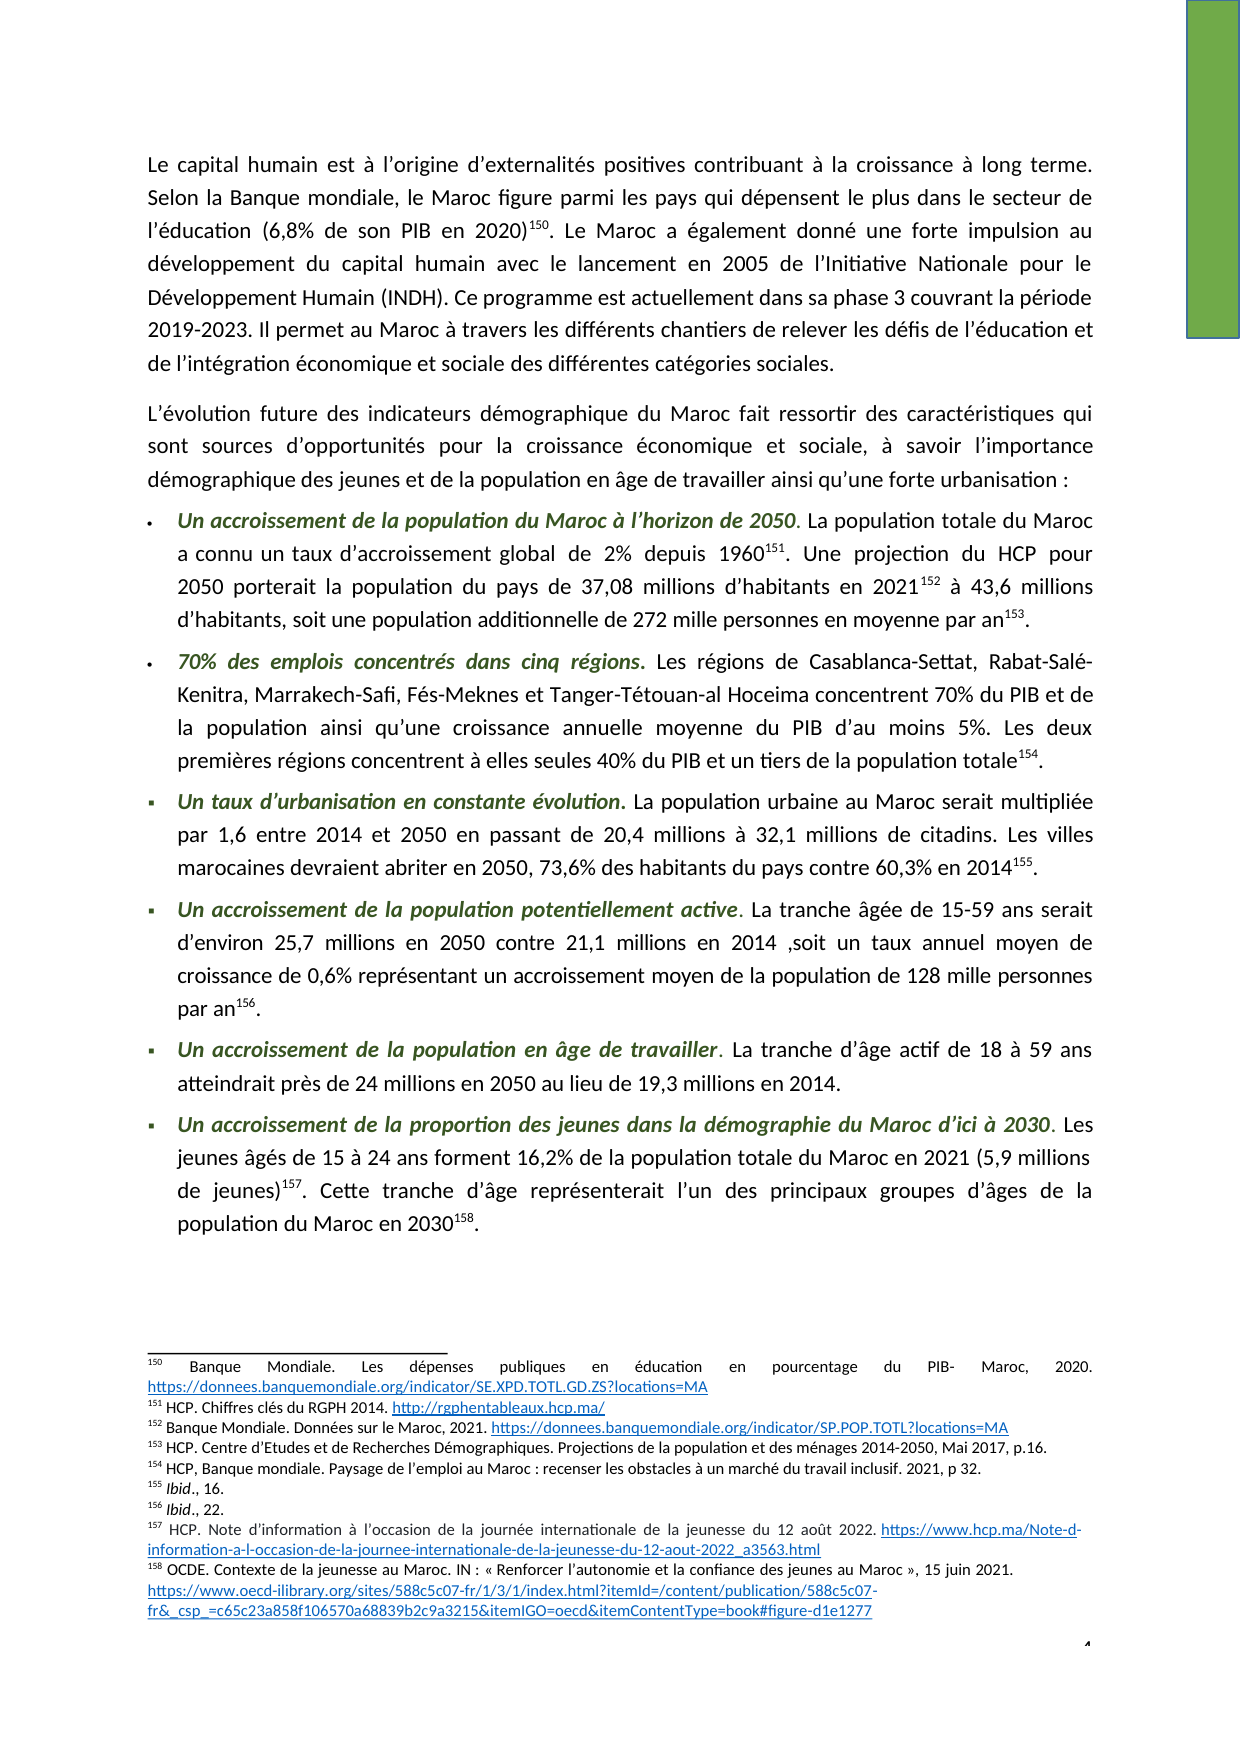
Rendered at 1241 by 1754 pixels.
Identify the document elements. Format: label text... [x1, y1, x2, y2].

list Un accroissement de la proportion des jeunes dans la démographie du Maroc d’ici à 2030. Les jeunes âgés de 15 à 24 ans forment 16,2% de la population totale du Maroc en 2021 (5,9 millions de jeunes)157. Cette tranche d’âge représenterait l’un des principaux groupes d’âges de la population du Maroc en 2030158. [147, 1110, 1093, 1237]
text 152 Banque Mondiale. Données sur le Maroc, 2021. https://donnees.banquemondiale.org/indicator/SP.POP.TOTL?locations=MA [147, 1417, 1201, 1438]
list Un taux d’urbanisation en constante évolution. La population urbaine au Maroc serait multipliée par 1,6 entre 2014 et 2050 en passant de 20,4 millions à 32,1 millions de citadins. Les villes marocaines devraient abriter en 2050, 73,6% des habitants du pays contre 60,3% en 2014155. [147, 787, 1093, 882]
text 154 HCP, Banque mondiale. Paysage de l’emploi au Maroc : recenser les obstacles à un marché du travail inclusif. 2021, p 32. [147, 1458, 1201, 1478]
list Un accroissement de la population en âge de travailler. La tranche d’âge actif de 18 à 59 ans atteindrait près de 24 millions en 2050 au lieu de 19,3 millions en 2014. [147, 1036, 1093, 1097]
text L’évolution future des indicateurs démographique du Maroc fait ressortir des caractéristiques qui sont sources d’opportunités pour la croissance économique et sociale, à savoir l’importance démographique des jeunes et de la population en âge de travailler ainsi qu’une forte urbanisation : [147, 399, 1093, 493]
text 151 HCP. Chiffres clés du RGPH 2014. http://rgphentableaux.hcp.ma/ [147, 1397, 1201, 1417]
text Le capital humain est à l’origine d’externalités positives contribuant à la croissance à long terme. Selon la Banque mondiale, le Maroc figure parmi les pays qui dépensent le plus dans le secteur de l’éducation (6,8% de son PIB en 2020)150. Le Maroc a également donné une forte impulsion au développement du capital humain avec le lancement en 2005 de l’Initiative Nationale pour le Développement Humain (INDH). Ce programme est actuellement dans sa phase 3 couvrant la période 2019-2023. Il permet au Maroc à travers les différents chantiers de relever les défis de l’éducation et de l’intégration économique et sociale des différentes catégories sociales. [147, 151, 1093, 377]
text 158 OCDE. Contexte de la jeunesse au Maroc. IN : « Renforcer l’autonomie et la confiance des jeunes au Maroc », 15 juin 2021. https://www.oecd-ilibrary.org/sites/588c5c07-fr/1/3/1/index.html?itemId=/content/publication/588c5c07- fr&_csp_=c65c23a858f106570a68839b2c9a3215&itemIGO=oecd&itemContentType=book#figure-d1e1277 [147, 1560, 1093, 1621]
text 153 HCP. Centre d’Etudes et de Recherches Démographiques. Projections de la population et des ménages 2014-2050, Mai 2017, p.16. [147, 1438, 1201, 1458]
list Un accroissement de la population du Maroc à l’horizon de 2050. La population totale du Maroc a connu un taux d’accroissement global de 2% depuis 1960151. Une projection du HCP pour 2050 porterait la population du pays de 37,08 millions d’habitants en 2021152 à 43,6 millions d’habitants, soit une population additionnelle de 272 mille personnes en moyenne par an153. [147, 506, 1093, 633]
text 150 Banque Mondiale. Les dépenses publiques en éducation en pourcentage du PIB- Maroc, 2020. https://donnees.banquemondiale.org/indicator/SE.XPD.TOTL.GD.ZS?locations=MA [147, 1356, 1093, 1397]
list 70% des emplois concentrés dans cinq régions. Les régions de Casablanca-Settat, Rabat-Salé-Kenitra, Marrakech-Safi, Fés-Meknes et Tanger-Tétouan-al Hoceima concentrent 70% du PIB et de la population ainsi qu’une croissance annuelle moyenne du PIB d’au moins 5%. Les deux premières régions concentrent à elles seules 40% du PIB et un tiers de la population totale154. [147, 647, 1093, 774]
text 157 HCP. Note d’information à l’occasion de la journée internationale de la jeunesse du 12 août 2022. https://www.hcp.ma/Note-d- information-a-l-occasion-de-la-journee-internationale-de-la-jeunesse-du-12-aout-2022_a3563.html [147, 1519, 1093, 1560]
text 156 Ibid., 22. [147, 1499, 1201, 1519]
list Un accroissement de la population potentiellement active. La tranche âgée de 15-59 ans serait d’environ 25,7 millions en 2050 contre 21,1 millions en 2014 ,soit un taux annuel moyen de croissance de 0,6% représentant un accroissement moyen de la population de 128 mille personnes par an156. [147, 895, 1093, 1022]
text 155 Ibid., 16. [147, 1478, 1201, 1499]
